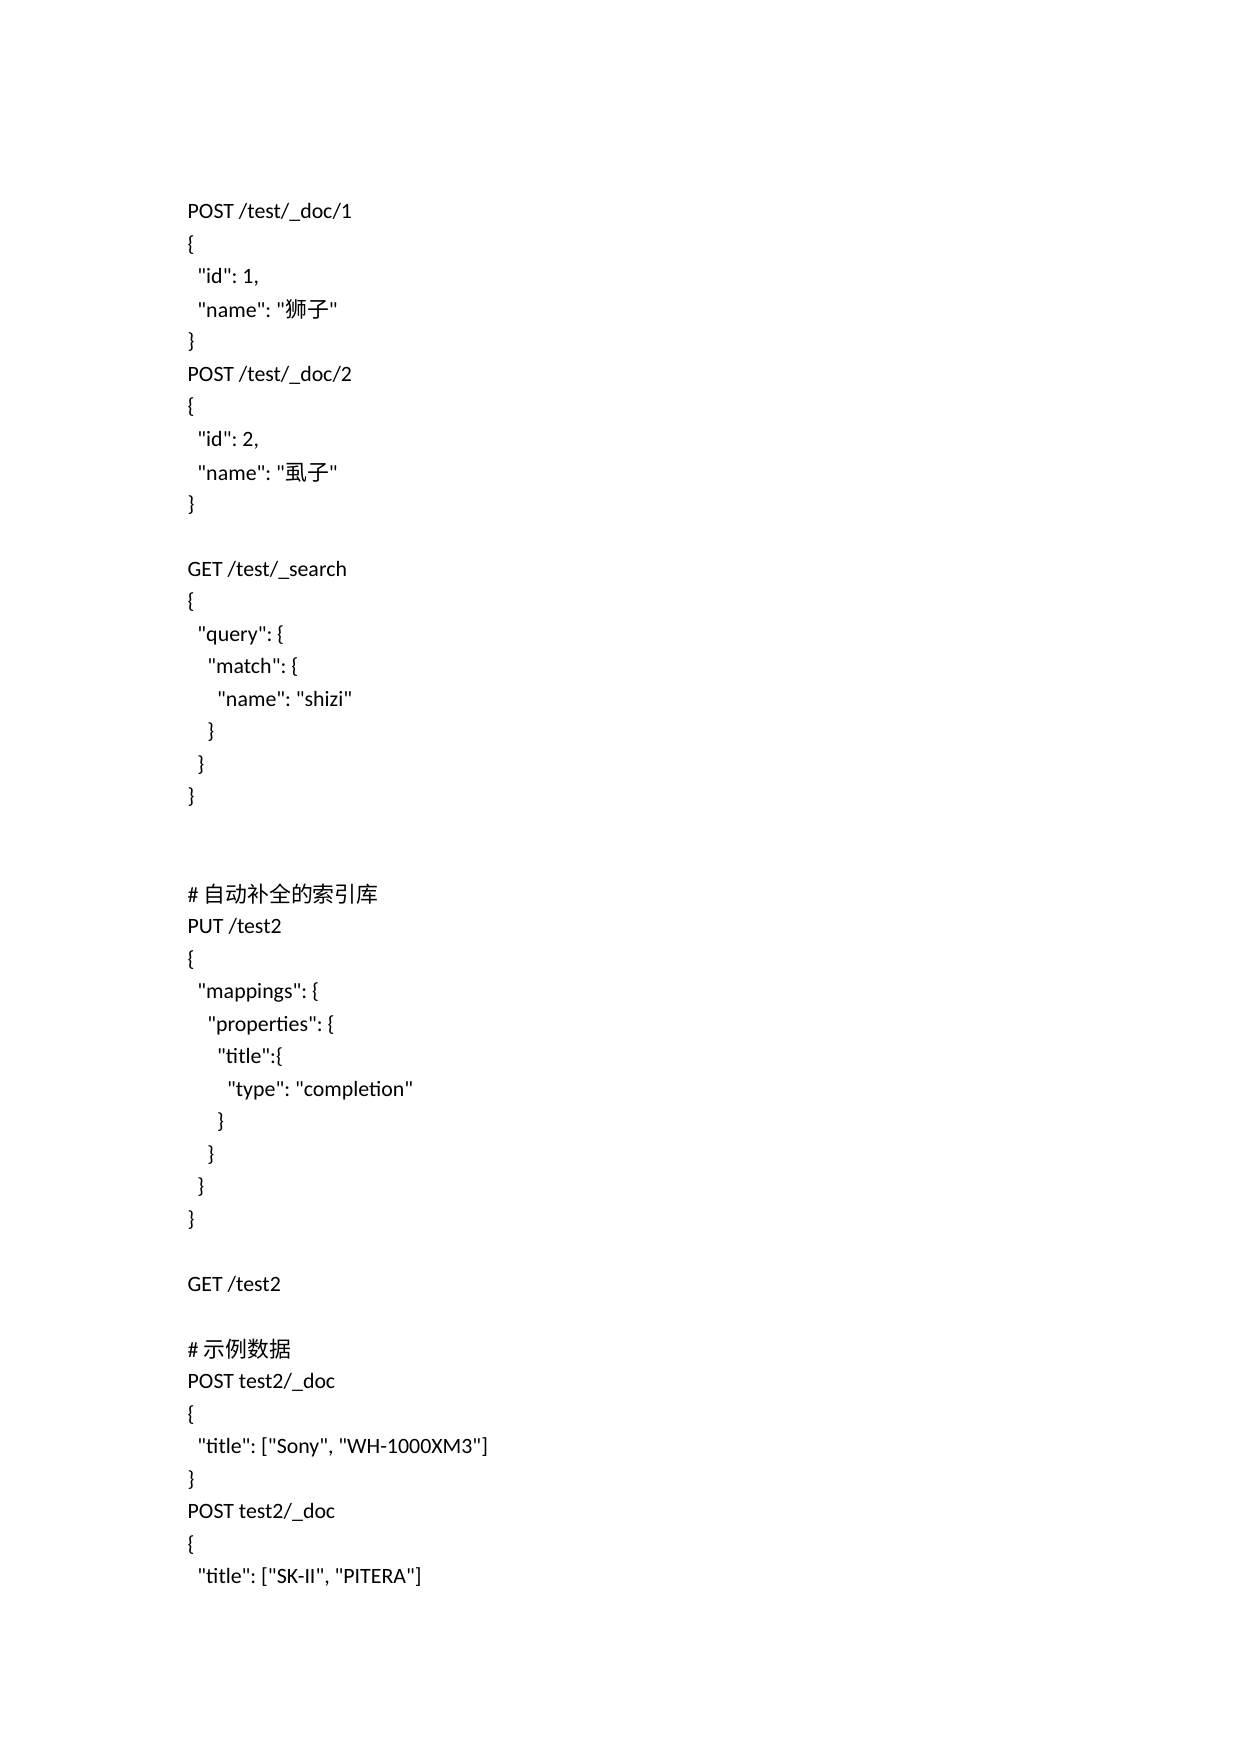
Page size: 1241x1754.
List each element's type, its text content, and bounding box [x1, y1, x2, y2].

text GET /test2 [187, 1267, 1053, 1299]
text "title":{ [187, 1039, 1053, 1072]
text "id": 1, [187, 259, 1053, 292]
text } [187, 1137, 1053, 1169]
text # 自动补全的索引库 [187, 877, 1053, 909]
text POST /test/_doc/2 [187, 357, 1053, 389]
text POST test2/_doc [187, 1364, 1053, 1397]
text } [187, 779, 1053, 812]
text } [187, 714, 1053, 747]
text "id": 2, [187, 422, 1053, 454]
text } [187, 1104, 1053, 1137]
text "mappings": { [187, 974, 1053, 1007]
text { [187, 584, 1053, 617]
text "query": { [187, 617, 1053, 649]
text } [187, 1169, 1053, 1202]
text "type": "completion" [187, 1072, 1053, 1104]
text { [187, 1397, 1053, 1429]
text } [187, 487, 1053, 519]
text } [187, 324, 1053, 357]
text "match": { [187, 649, 1053, 682]
text { [187, 1527, 1053, 1559]
text POST test2/_doc [187, 1494, 1053, 1527]
text "name": "狮子" [187, 292, 1053, 324]
text { [187, 389, 1053, 422]
text { [187, 942, 1053, 974]
text } [187, 747, 1053, 779]
text "properties": { [187, 1007, 1053, 1039]
text "name": "虱子" [187, 454, 1053, 487]
text } [187, 1462, 1053, 1494]
text PUT /test2 [187, 909, 1053, 942]
text POST /test/_doc/1 [187, 194, 1053, 227]
text } [187, 1202, 1053, 1234]
text # 示例数据 [187, 1332, 1053, 1364]
text "title": ["Sony", "WH-1000XM3"] [187, 1429, 1053, 1462]
text GET /test/_search [187, 552, 1053, 584]
text "title": ["SK-II", "PITERA"] [187, 1559, 1053, 1592]
text { [187, 227, 1053, 259]
text "name": "shizi" [187, 682, 1053, 714]
